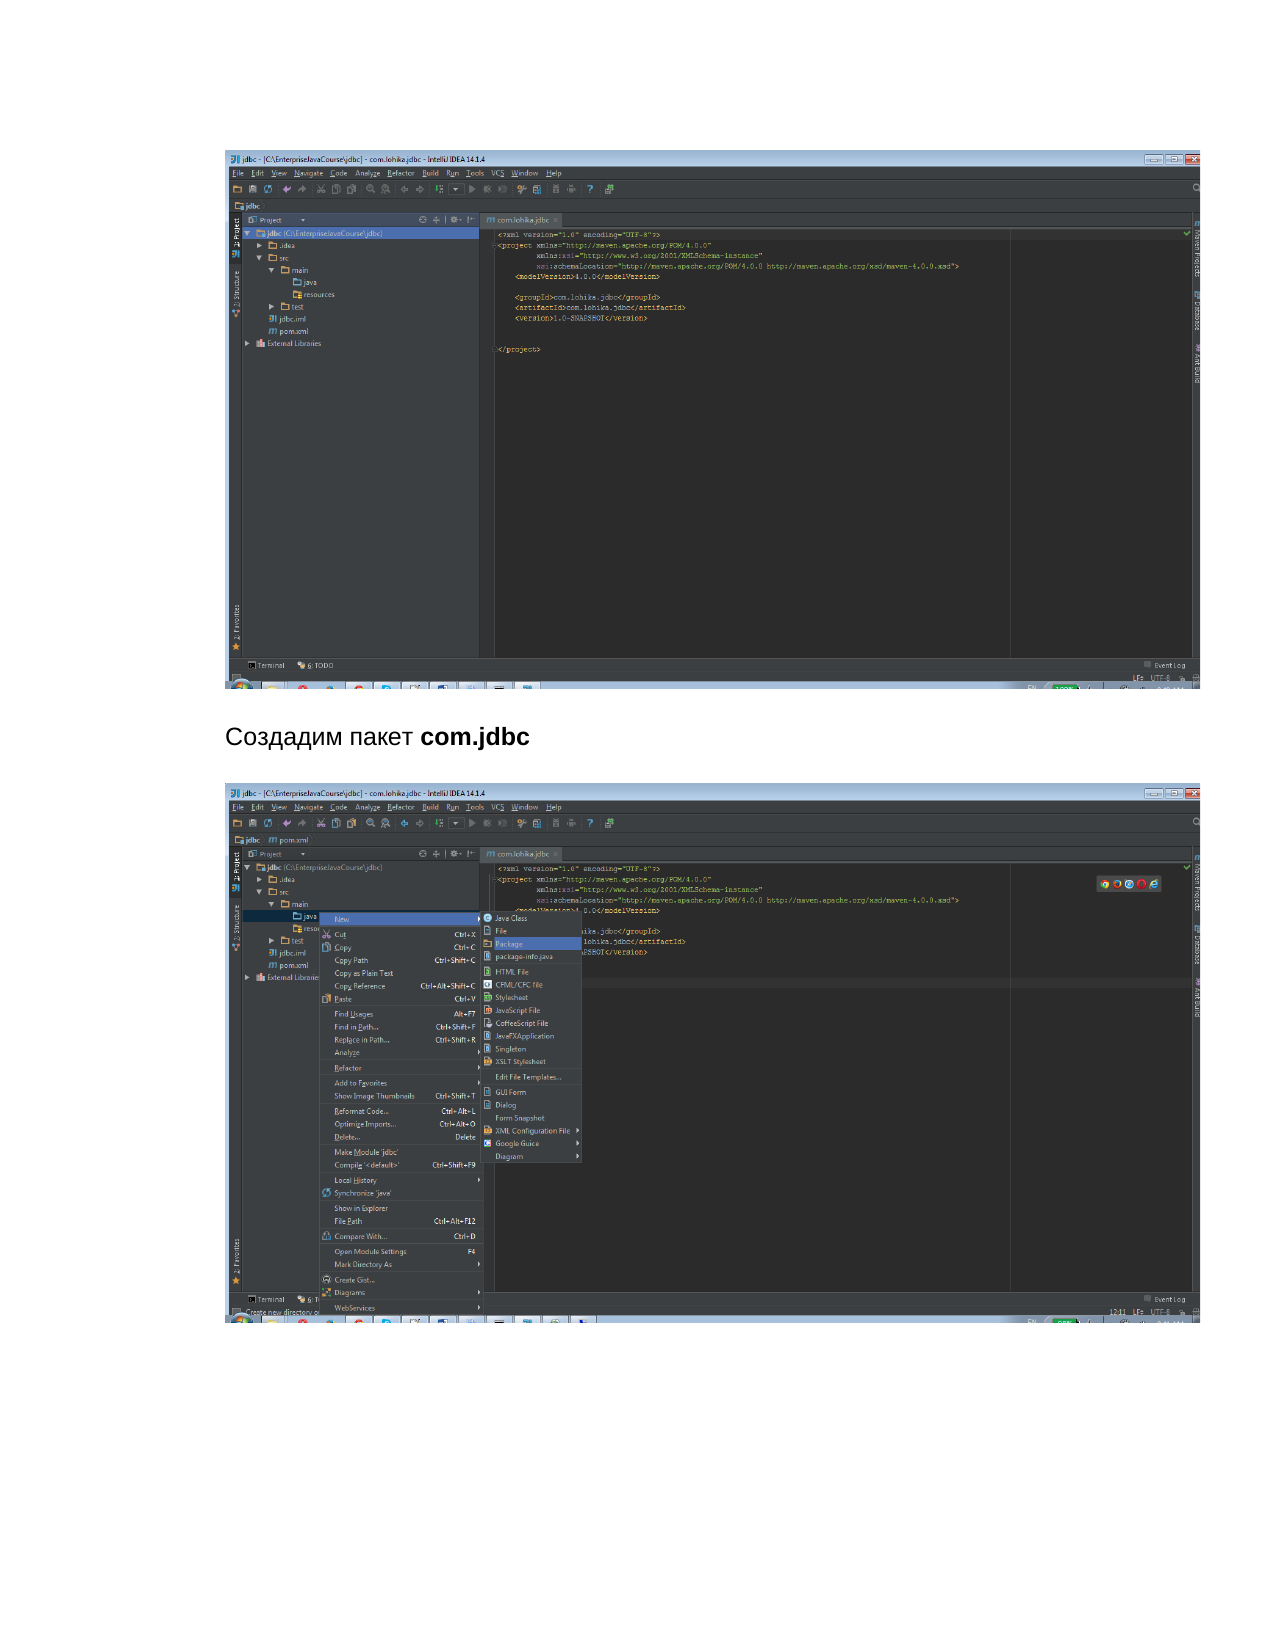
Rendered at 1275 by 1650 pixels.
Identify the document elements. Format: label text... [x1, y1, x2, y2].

picture [225, 783, 1200, 1323]
picture [225, 150, 1200, 689]
list Cоздадим пакет com.jdbc [225, 722, 1125, 751]
